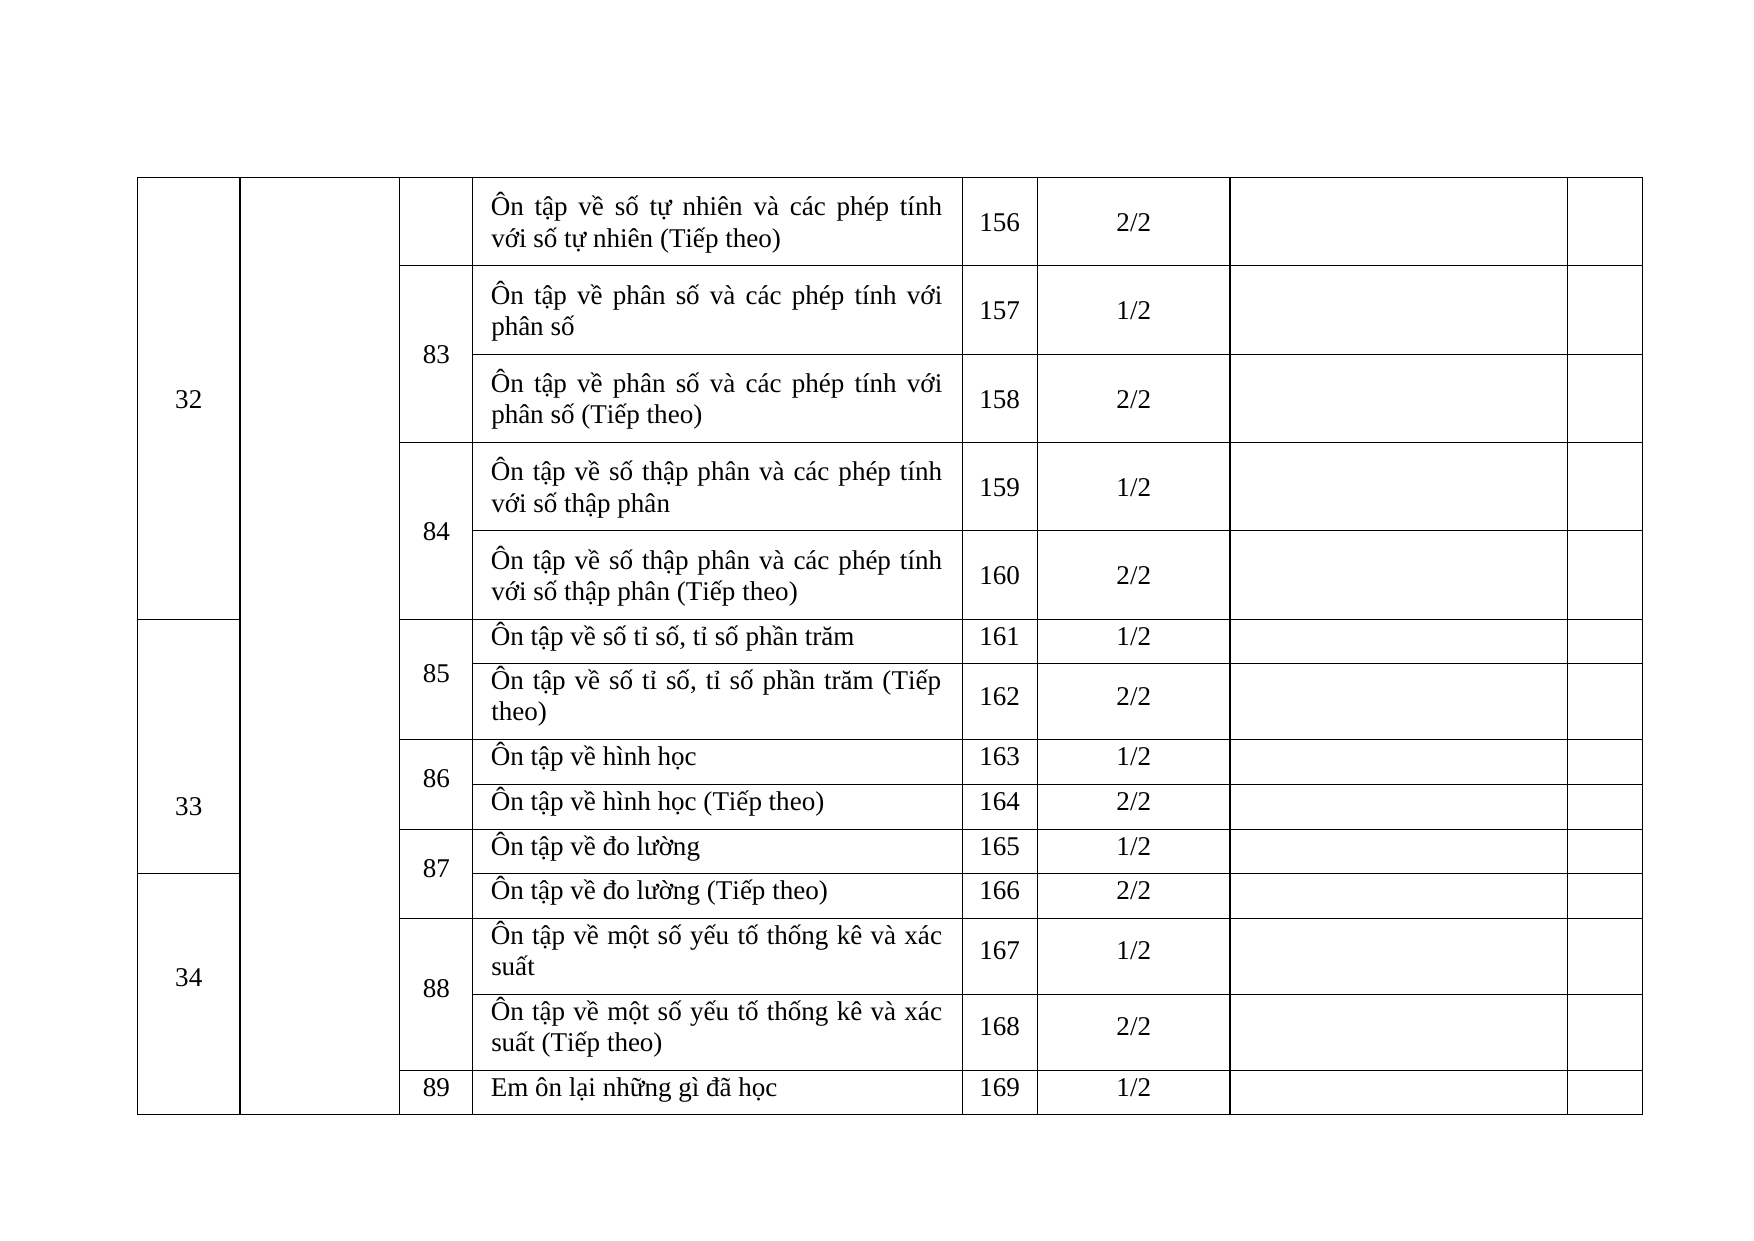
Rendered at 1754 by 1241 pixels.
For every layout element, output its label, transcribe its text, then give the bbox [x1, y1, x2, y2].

table_cell [1231, 919, 1567, 994]
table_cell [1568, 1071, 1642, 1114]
table_cell [1568, 443, 1642, 530]
table_cell 85 [400, 620, 472, 739]
table_cell 33 [138, 620, 239, 873]
table_cell Ôn tập về hình học (Tiếp theo) [473, 785, 962, 828]
table_cell [1231, 830, 1567, 873]
table_cell 163 [963, 740, 1037, 784]
table_cell 156 [963, 178, 1037, 265]
table_cell [1231, 443, 1567, 530]
table_cell 159 [963, 443, 1037, 530]
table_cell [1568, 874, 1642, 918]
table_cell 166 [963, 874, 1037, 918]
table_cell [1568, 531, 1642, 619]
table_cell 1/2 [1038, 443, 1229, 530]
table_cell Ôn tập về một số yếu tố thống kê và xác suất (Tiếp theo) [473, 995, 962, 1069]
table_cell 165 [963, 830, 1037, 873]
table_cell 2/2 [1038, 178, 1229, 265]
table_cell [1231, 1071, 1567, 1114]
table_cell 1/2 [1038, 620, 1229, 663]
table_cell 2/2 [1038, 531, 1229, 619]
table_cell Ôn tập về số tỉ số, tỉ số phần trăm [473, 620, 962, 663]
table_cell Ôn tập về đo lường [473, 830, 962, 873]
table_cell [1231, 664, 1567, 739]
table_cell Ôn tập về đo lường (Tiếp theo) [473, 874, 962, 918]
table_cell Ôn tập về phân số và các phép tính với phân số (Tiếp theo) [473, 355, 962, 442]
table_cell Ôn tập về số tự nhiên và các phép tính với số tự nhiên (Tiếp theo) [473, 178, 962, 265]
table_cell 164 [963, 785, 1037, 828]
table_cell 2/2 [1038, 874, 1229, 918]
table_cell 83 [400, 266, 472, 442]
table_cell 34 [138, 874, 239, 1114]
table_cell 84 [400, 443, 472, 619]
table_cell 2/2 [1038, 664, 1229, 739]
table_cell 87 [400, 830, 472, 918]
table_cell 1/2 [1038, 919, 1229, 994]
table_cell [1568, 620, 1642, 663]
table_cell [1231, 178, 1567, 265]
table_cell Ôn tập về hình học [473, 740, 962, 784]
table_cell [1231, 620, 1567, 663]
table_cell 86 [400, 740, 472, 828]
table_cell Ôn tập về số thập phân và các phép tính với số thập phân [473, 443, 962, 530]
table_cell Ôn tập về phân số và các phép tính với phân số [473, 266, 962, 354]
table_cell [1231, 740, 1567, 784]
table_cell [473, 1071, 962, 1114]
table_cell [1231, 355, 1567, 442]
table_cell 2/2 [1038, 995, 1229, 1069]
table_cell Ôn tập về số thập phân và các phép tính với số thập phân (Tiếp theo) [473, 531, 962, 619]
table_cell [1568, 919, 1642, 994]
table_cell 157 [963, 266, 1037, 354]
table_cell 2/2 [1038, 785, 1229, 828]
table_cell [1568, 664, 1642, 739]
table_cell 88 [400, 919, 472, 1069]
table_cell [1568, 740, 1642, 784]
table_cell 1/2 [1038, 266, 1229, 354]
table_cell [1231, 531, 1567, 619]
table_cell [1568, 785, 1642, 828]
table_cell 168 [963, 995, 1037, 1069]
table_cell 158 [963, 355, 1037, 442]
table_cell 1/2 [1038, 830, 1229, 873]
table_cell Ôn tập về số tỉ số, tỉ số phần trăm (Tiếp theo) [473, 664, 962, 739]
table_cell [1231, 995, 1567, 1069]
table_cell [1568, 830, 1642, 873]
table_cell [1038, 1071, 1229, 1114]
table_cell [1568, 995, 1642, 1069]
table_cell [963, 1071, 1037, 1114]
table_cell [1231, 785, 1567, 828]
table_cell [1231, 874, 1567, 918]
table_cell [1231, 266, 1567, 354]
table_cell [1568, 178, 1642, 265]
table_cell 162 [963, 664, 1037, 739]
table_cell 160 [963, 531, 1037, 619]
table_cell 82 [400, 178, 472, 265]
table_cell [1568, 355, 1642, 442]
table_cell 32 [138, 178, 239, 619]
table_cell Ôn tập về một số yếu tố thống kê và xác suất [473, 919, 962, 994]
table_cell 161 [963, 620, 1037, 663]
table_cell [1568, 266, 1642, 354]
table_cell 2/2 [1038, 355, 1229, 442]
table_cell 167 [963, 919, 1037, 994]
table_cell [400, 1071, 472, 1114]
table_cell 1/2 [1038, 740, 1229, 784]
